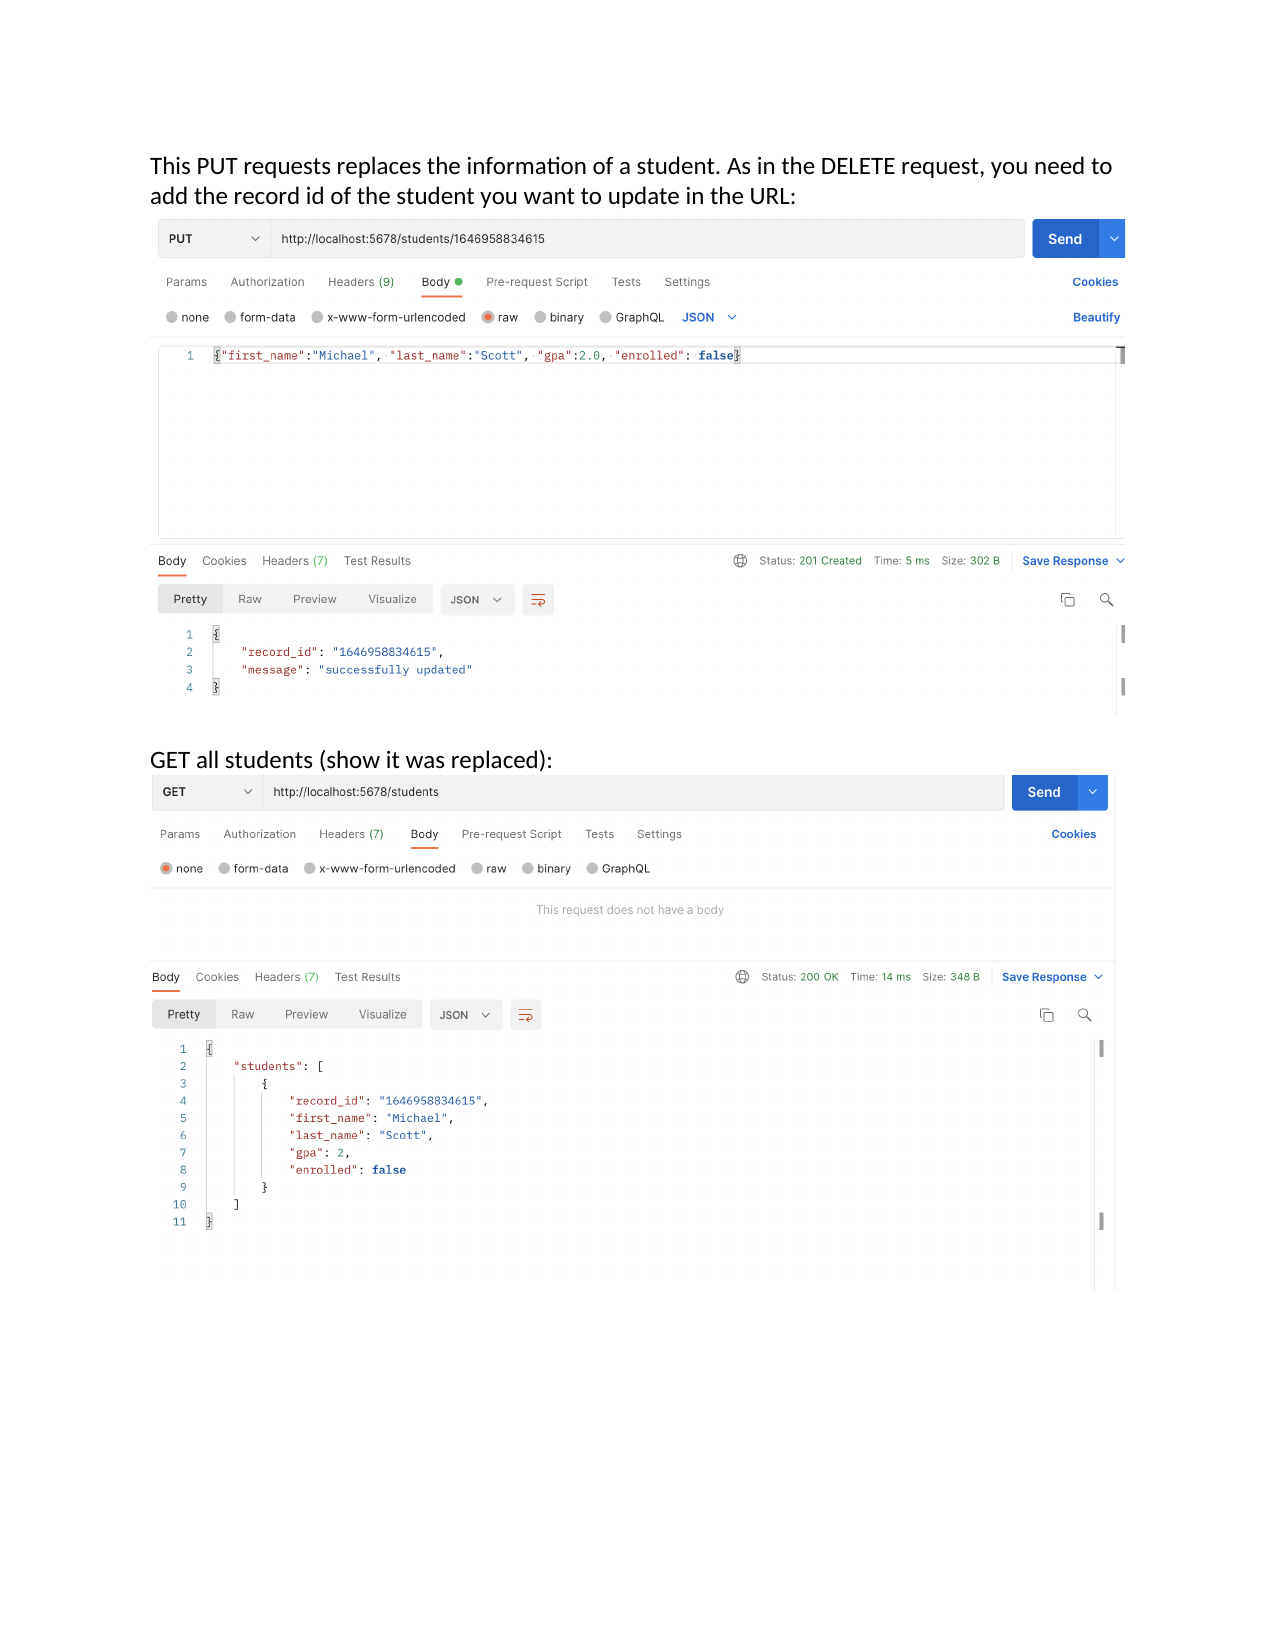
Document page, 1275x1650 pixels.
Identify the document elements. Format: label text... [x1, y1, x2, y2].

text GET all students (show it was replaced): [150, 745, 1125, 775]
picture [150, 775, 1125, 1291]
text This PUT requests replaces the information of a student. As in the DELETE request, you need to add the record id of the student you want to update in the URL: [150, 150, 1125, 211]
picture [150, 211, 1125, 715]
